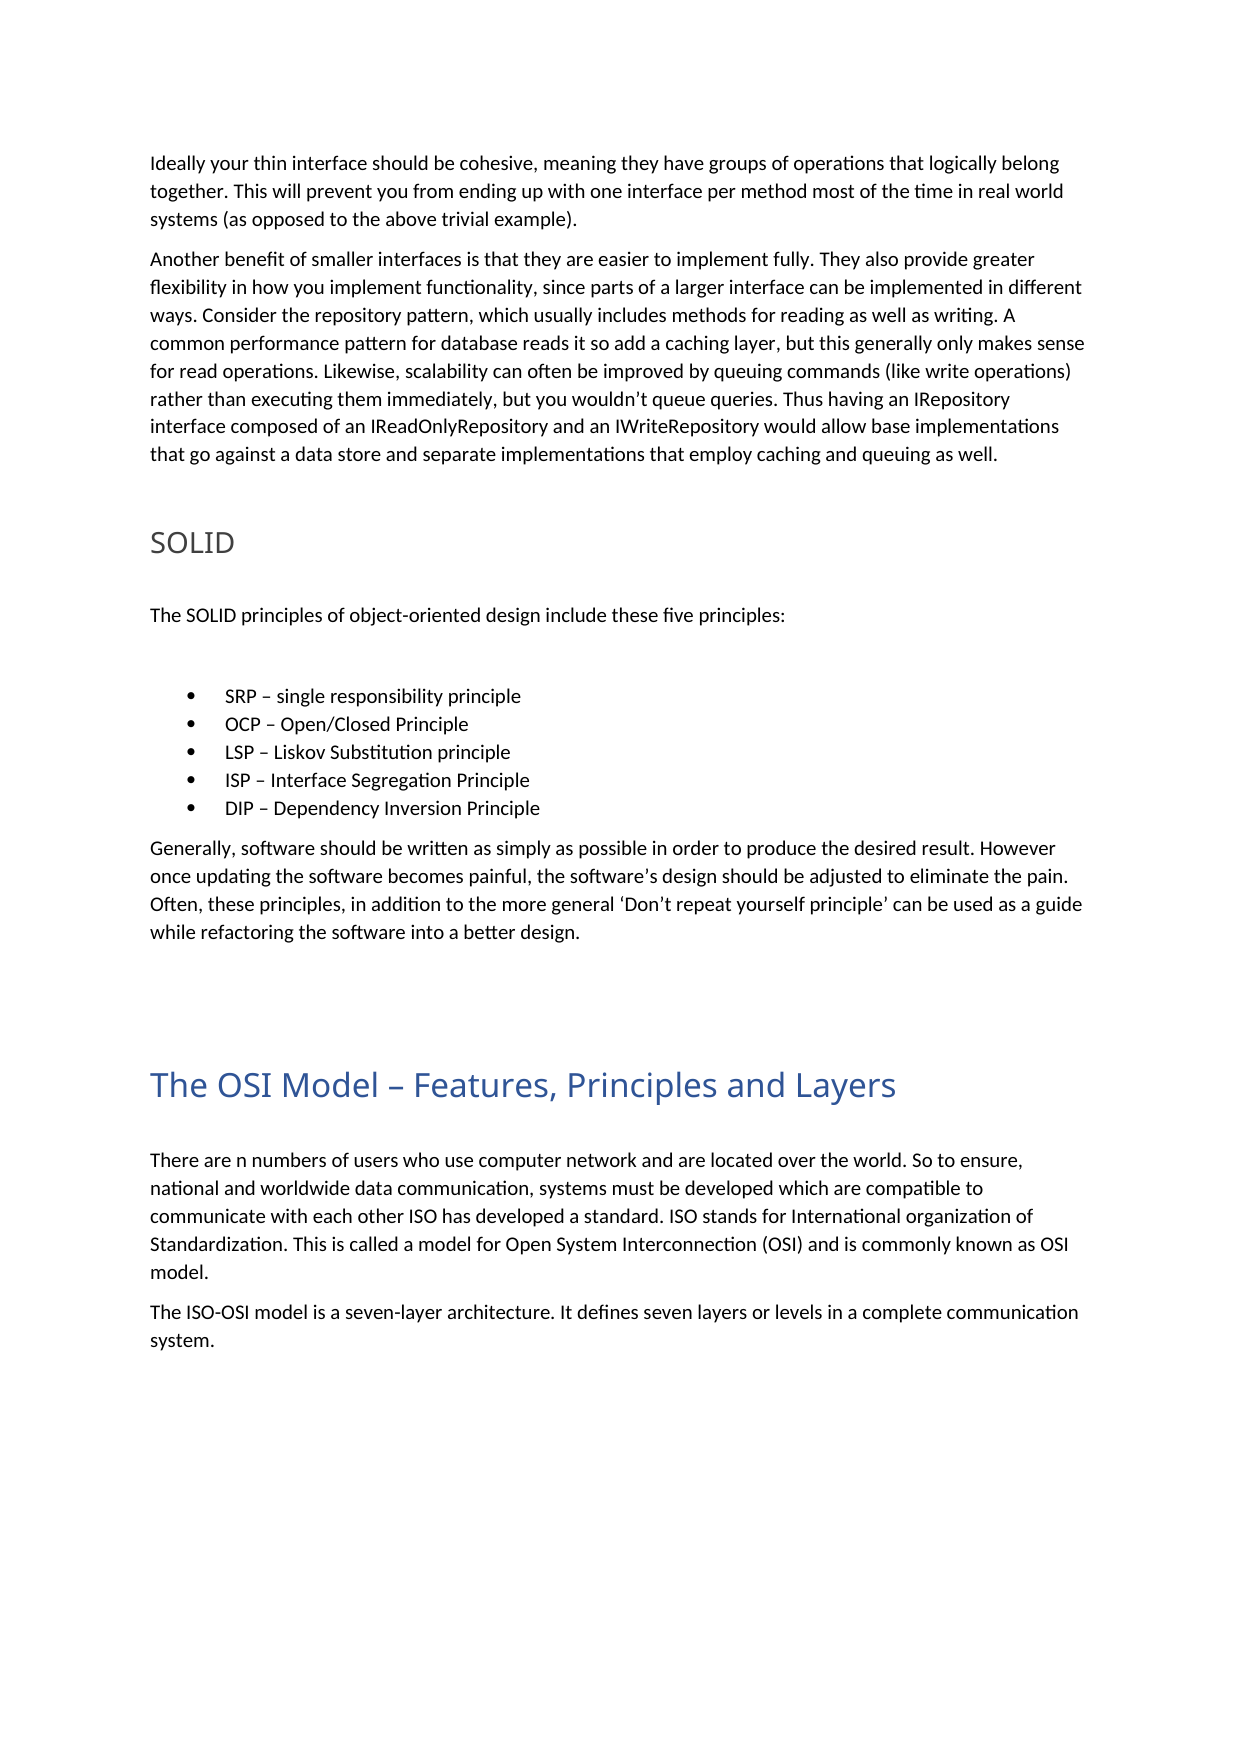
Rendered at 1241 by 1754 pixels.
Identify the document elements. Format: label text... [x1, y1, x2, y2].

list ISP – Interface Segregation Principle [187, 767, 1090, 793]
text The ISO-OSI model is a seven-layer architecture. It defines seven layers or levels in a complete communication system. [150, 1299, 1090, 1353]
text There are n numbers of users who use computer network and are located over the world. So to ensure, national and worldwide data communication, systems must be developed which are compatible to communicate with each other ISO has developed a standard. ISO stands for International organization of Standardization. This is called a model for Open System Interconnection (OSI) and is commonly known as OSI model. [150, 1147, 1090, 1284]
subtitle SOLID [150, 522, 1090, 562]
list LSP – Liskov Substitution principle [187, 739, 1090, 765]
list OCP – Open/Closed Principle [187, 711, 1090, 737]
text Generally, software should be written as simply as possible in order to produce the desired result. However once updating the software becomes painful, the software’s design should be adjusted to eliminate the pain. Often, these principles, in addition to the more general ‘Don’t repeat yourself principle’ can be used as a guide while refactoring the software into a better design. [150, 836, 1090, 945]
list SRP – single responsibility principle [187, 683, 1090, 709]
text Another benefit of smaller interfaces is that they are easier to implement fully. They also provide greater flexibility in how you implement functionality, since parts of a larger interface can be implemented in different ways. Consider the repository pattern, which usually includes methods for reading as well as writing. A common performance pattern for database reads it so add a caching layer, but this generally only makes sense for read operations. Likewise, scalability can often be improved by queuing commands (like write operations) rather than executing them immediately, but you wouldn’t queue queries. Thus having an IRepository interface composed of an IReadOnlyRepository and an IWriteRepository would allow base implementations that go against a data store and separate implementations that employ caching and queuing as well. [150, 246, 1090, 467]
text Ideally your thin interface should be cohesive, meaning they have groups of operations that logically belong together. This will prevent you from ending up with one interface per method most of the time in real world systems (as opposed to the above trivial example). [150, 150, 1090, 231]
list DIP – Dependency Inversion Principle [187, 795, 1090, 821]
text The SOLID principles of object-oriented design include these five principles: [150, 603, 1090, 628]
subtitle The OSI Model – Features, Principles and Layers [150, 1061, 1090, 1107]
